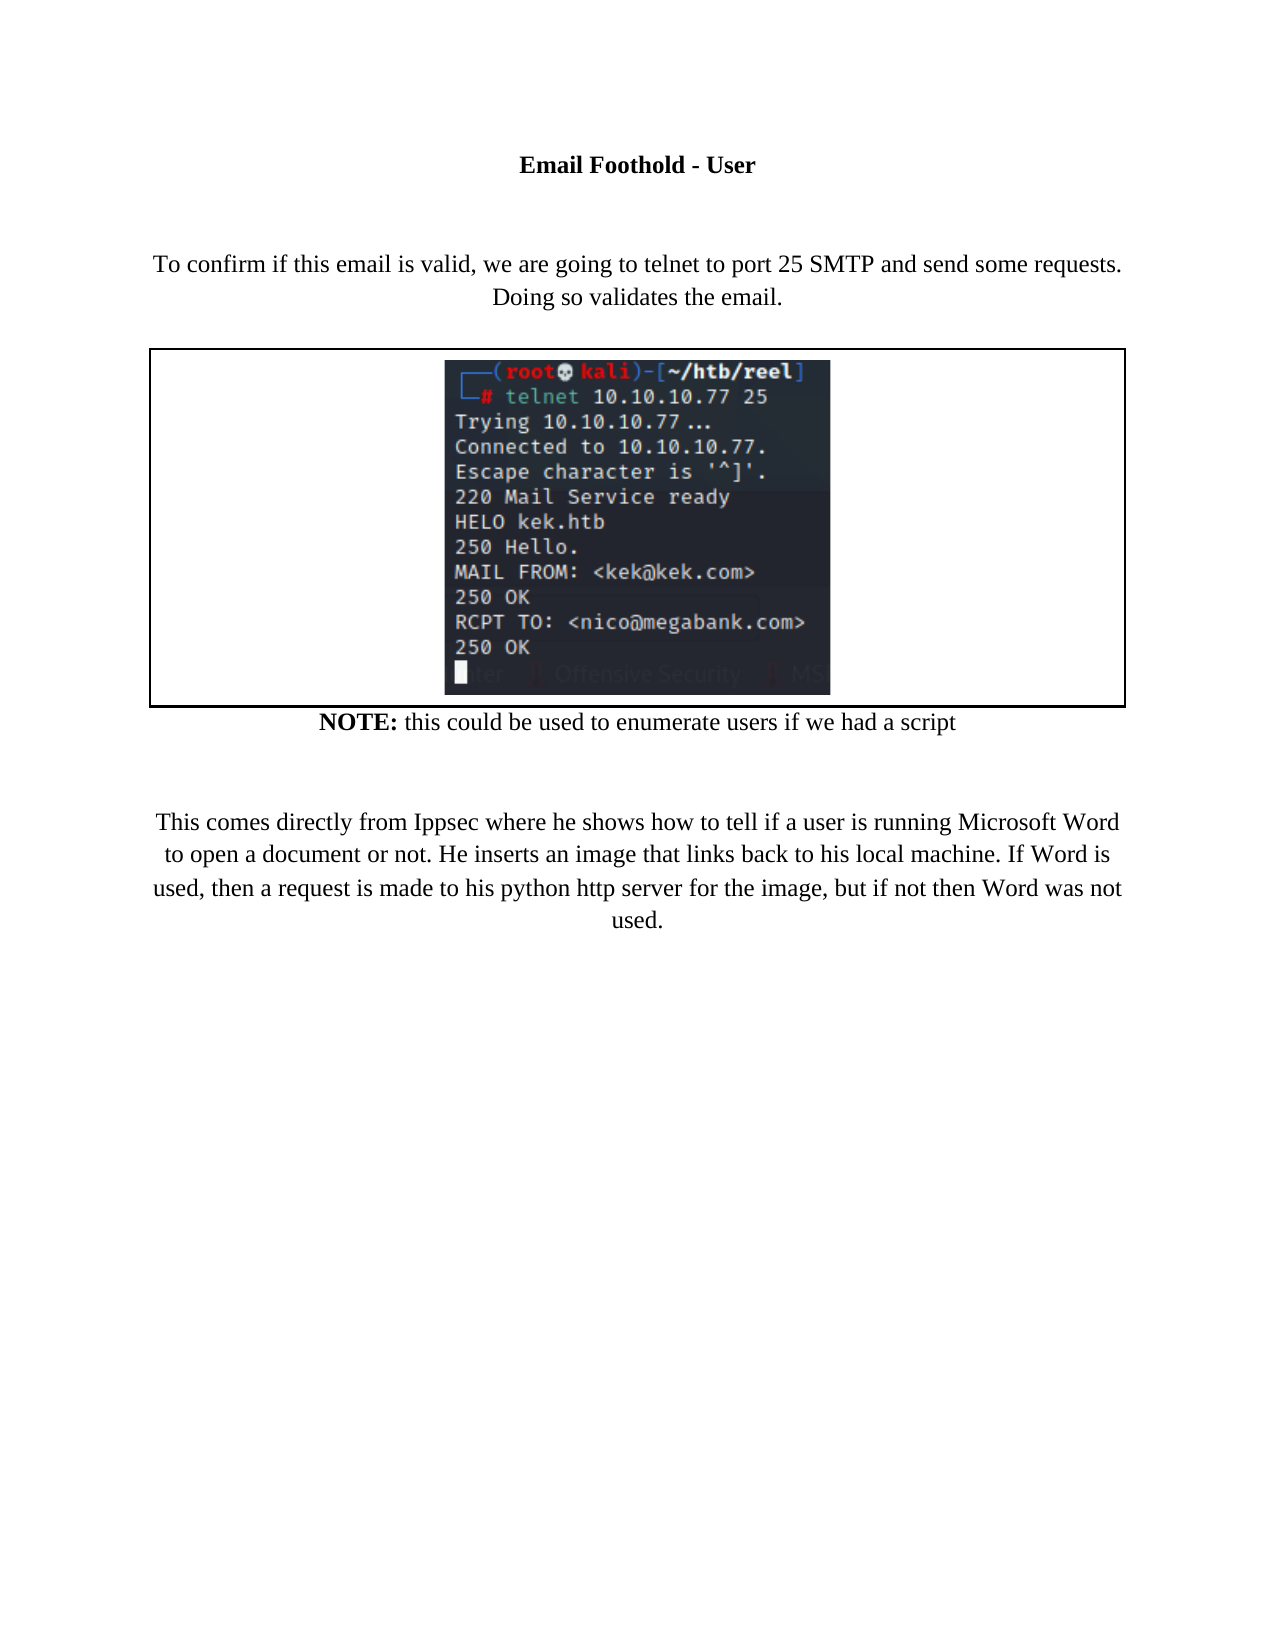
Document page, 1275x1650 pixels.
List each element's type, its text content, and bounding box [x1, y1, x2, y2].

text This comes directly from Ippsec where he shows how to tell if a user is running Microsoft Word to open a document or not. He inserts an image that links back to his local machine. If Word is used, then a request is made to his python http server for the image, but if not then Word was not used. [150, 807, 1125, 934]
text Email Foothold - User [150, 150, 1125, 179]
text To confirm if this email is valid, we are going to telnet to port 25 SMTP and send some requests. Doing so validates the email. [150, 249, 1125, 311]
text NOTE: this could be used to enumerate users if we had a script [150, 708, 1125, 736]
table_header [151, 350, 1124, 705]
picture [444, 360, 831, 695]
